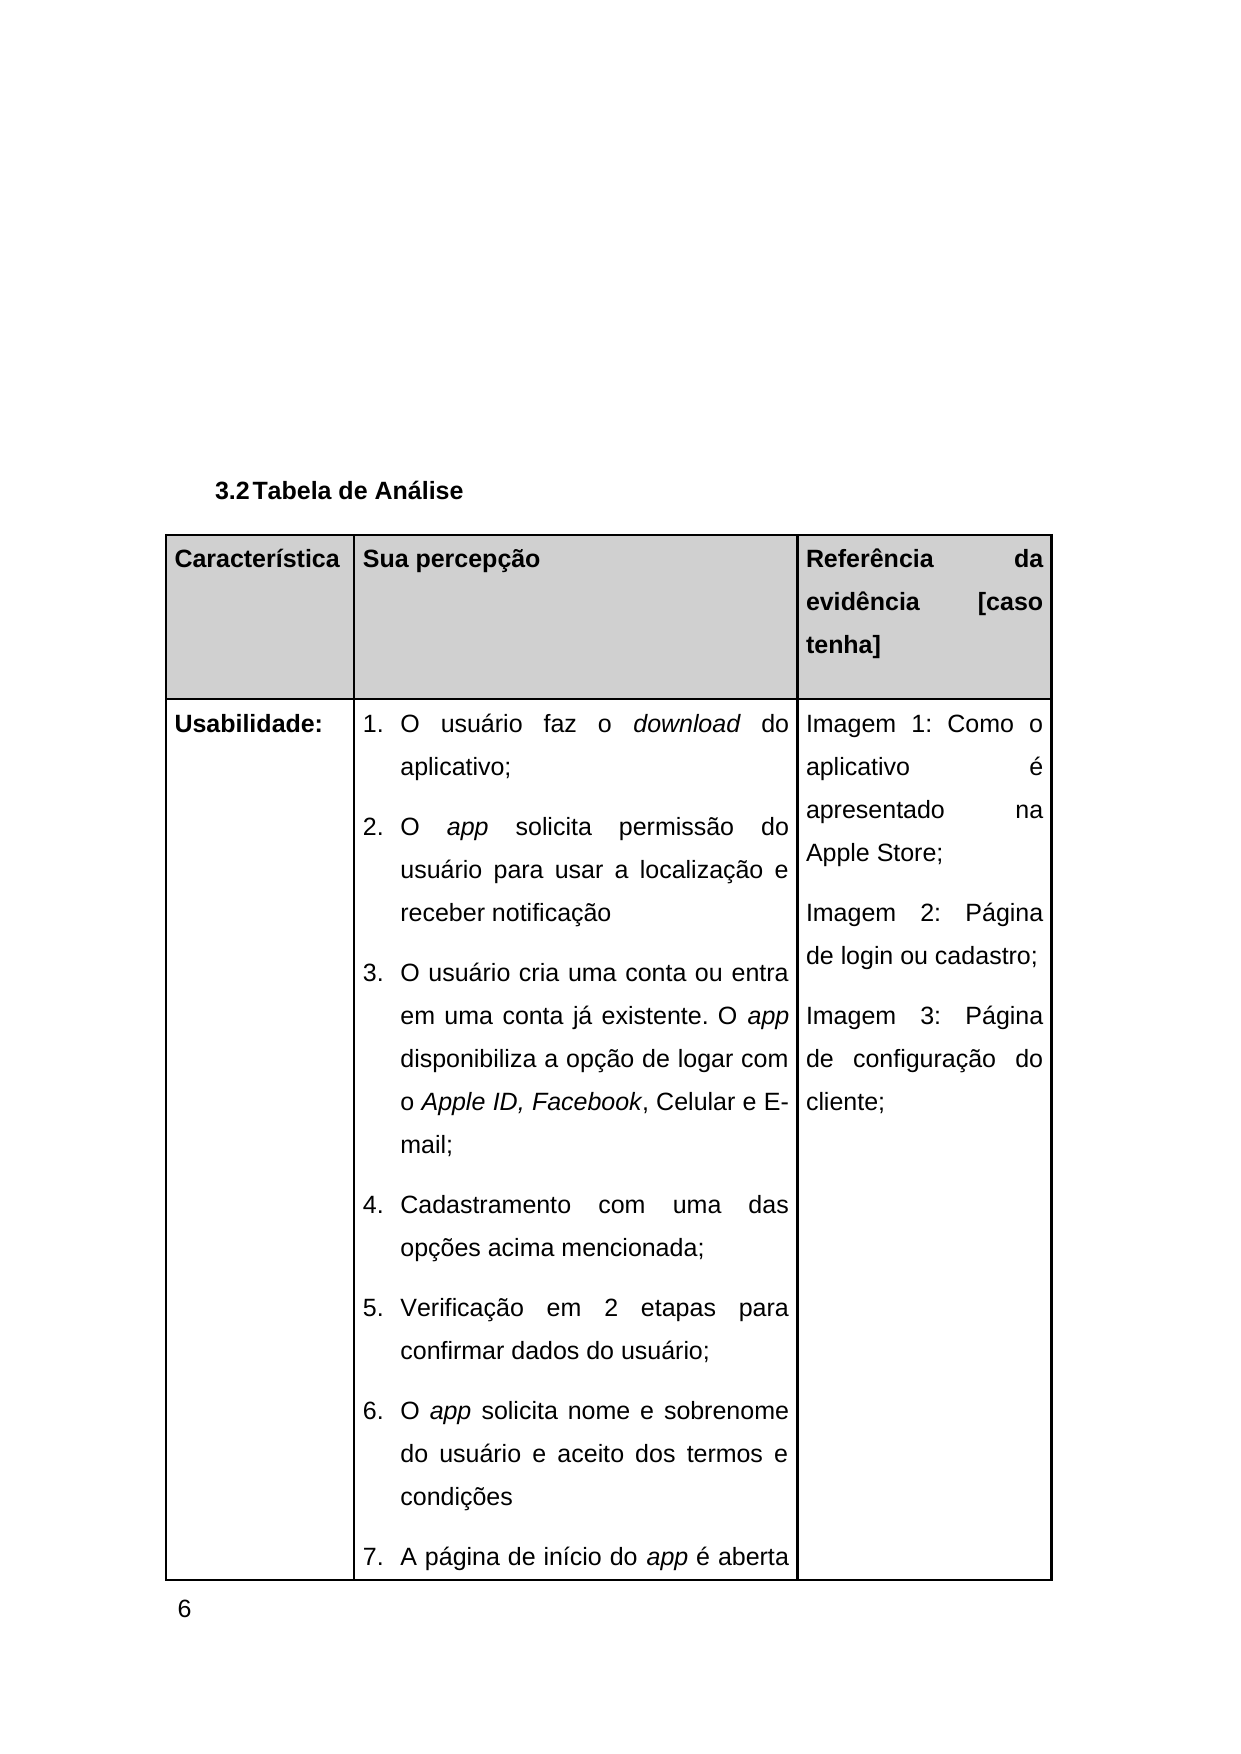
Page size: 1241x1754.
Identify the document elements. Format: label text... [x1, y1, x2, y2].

table_header Sua percepção [355, 536, 796, 698]
table_cell Usabilidade: [167, 700, 353, 1579]
subtitle Tabela de Análise [215, 476, 1122, 505]
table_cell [799, 700, 1050, 1579]
table_header Característica [167, 536, 353, 698]
table_header Referência da evidência [caso tenha] [799, 536, 1050, 698]
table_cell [355, 700, 796, 1579]
